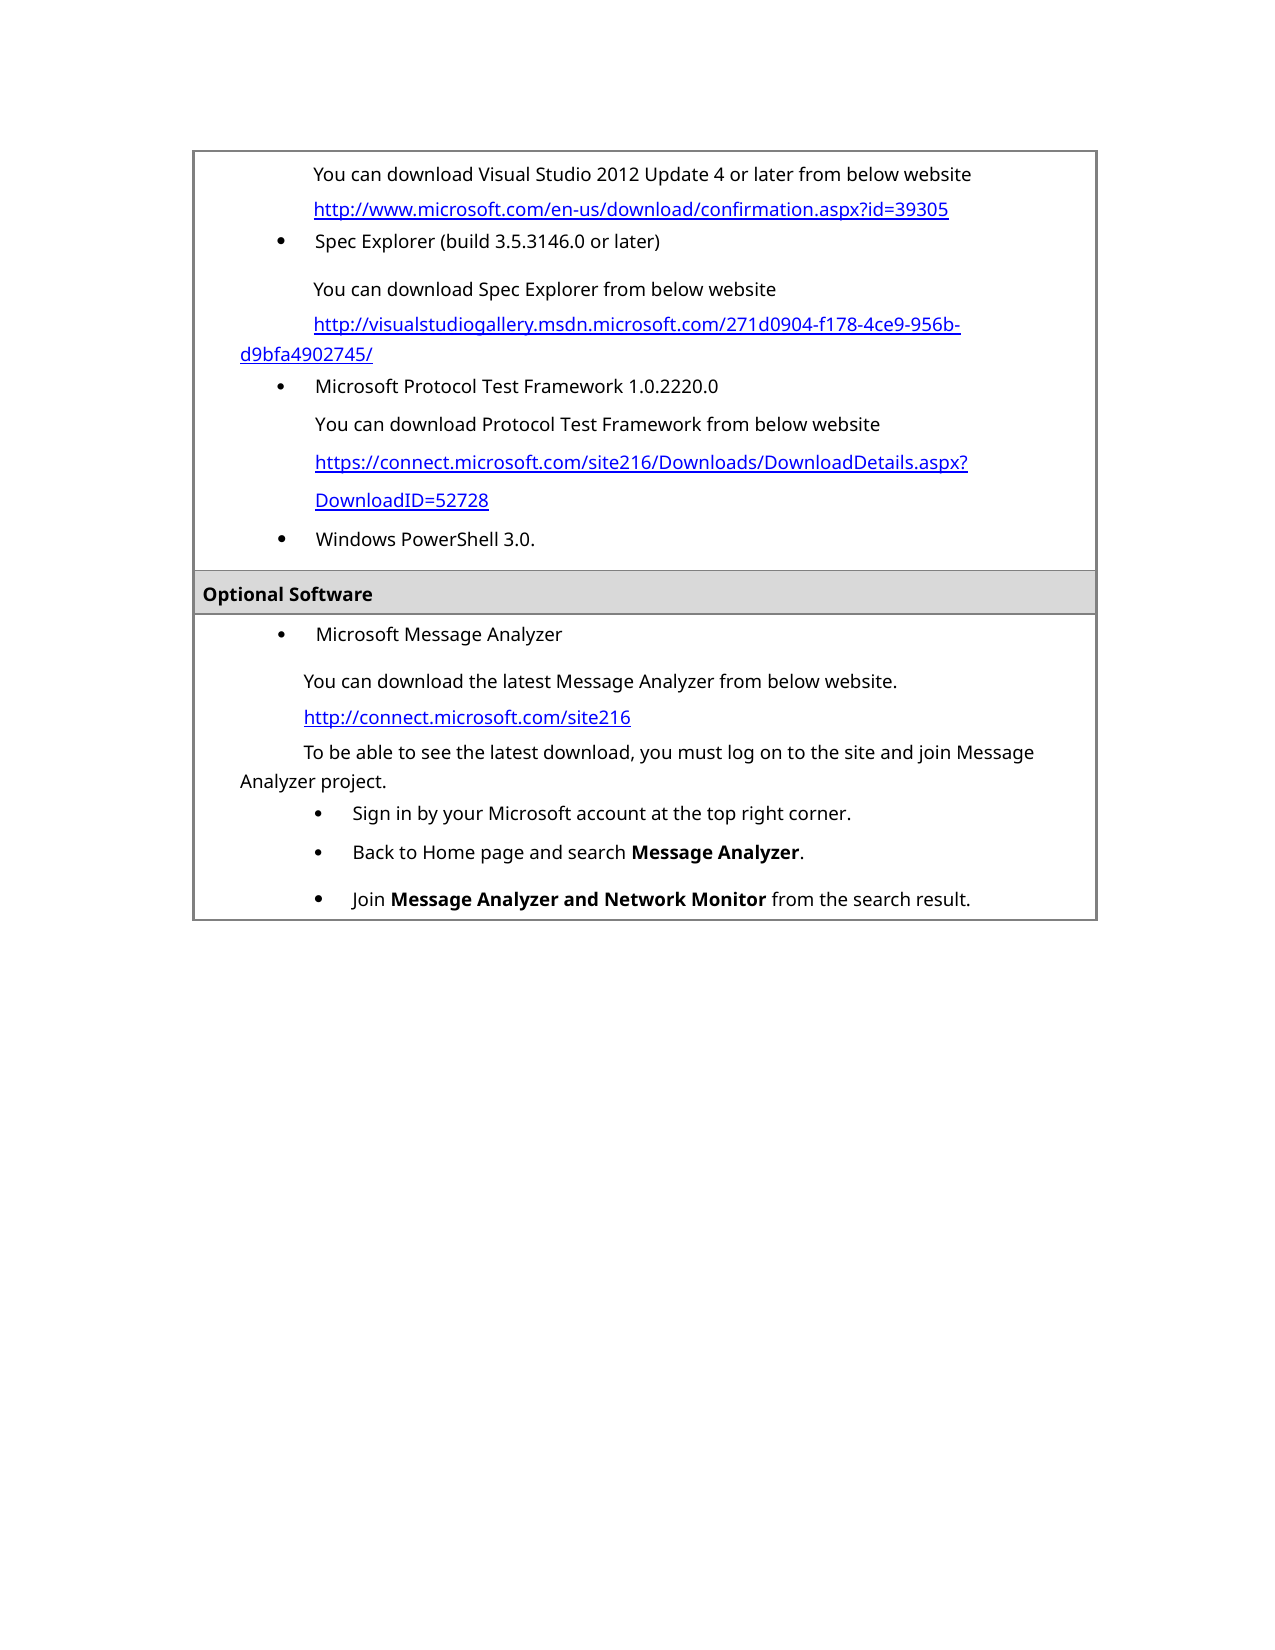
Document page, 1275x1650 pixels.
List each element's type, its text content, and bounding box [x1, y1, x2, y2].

table_cell Microsoft Message Analyzer You can download the latest Message Analyzer from below website. http://connect.microsoft.com/site216 To be able to see the latest download, you must log on to the site and join Message Analyzer project. Sign in by your Microsoft account at the top right corner. Back to Home page and search Message Analyzer. Join Message Analyzer and Network Monitor from the search result. [195, 615, 1095, 919]
table_cell Optional Software [195, 571, 1095, 613]
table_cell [195, 152, 1095, 570]
